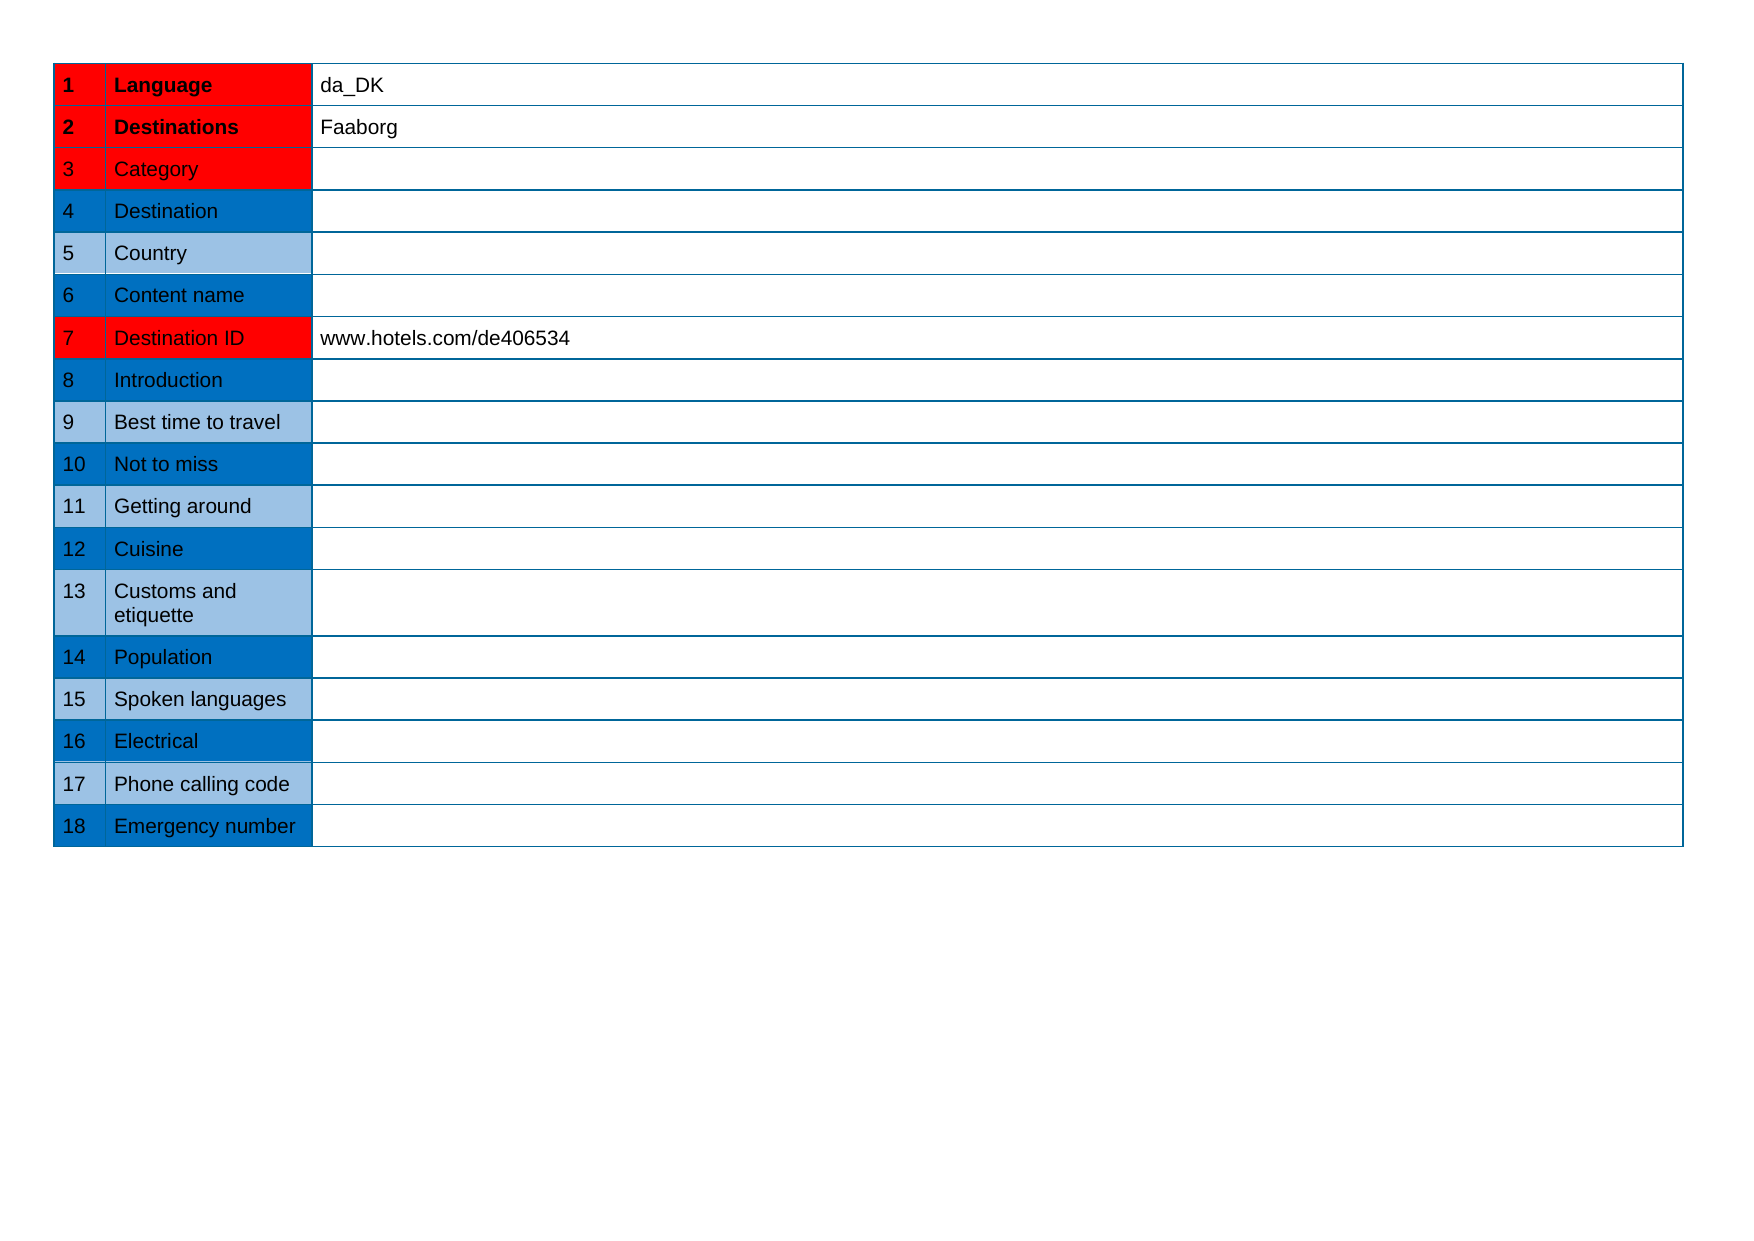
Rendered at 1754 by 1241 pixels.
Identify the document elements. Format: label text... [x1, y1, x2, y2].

table_cell Content name [106, 275, 311, 316]
table_cell Destination ID [106, 317, 311, 358]
table_cell 2 [55, 106, 105, 147]
table_cell [313, 637, 1682, 677]
table_cell 10 [55, 444, 105, 484]
table_cell [313, 721, 1682, 761]
table_cell 12 [55, 528, 105, 569]
table_cell Emergency number [106, 805, 311, 846]
table_cell Population [106, 637, 311, 677]
table_cell Destinations [106, 106, 311, 147]
table_cell 5 [55, 233, 105, 273]
table_cell 14 [55, 637, 105, 677]
table_cell 7 [55, 317, 105, 358]
table_cell [313, 763, 1682, 804]
table_cell Country [106, 233, 311, 273]
table_cell 13 [55, 570, 105, 635]
table_cell 3 [55, 148, 105, 189]
table_cell [313, 528, 1682, 569]
table_cell 15 [55, 679, 105, 719]
table_cell [313, 444, 1682, 484]
table_cell [313, 805, 1682, 846]
table_cell 9 [55, 402, 105, 442]
table_cell 11 [55, 486, 105, 527]
table_cell www.hotels.com/de406534 [313, 317, 1682, 358]
table_cell Cuisine [106, 528, 311, 569]
table_cell Not to miss [106, 444, 311, 484]
table_cell 4 [55, 191, 105, 231]
table_cell 8 [55, 360, 105, 400]
table_cell Category [106, 148, 311, 189]
table_cell [313, 679, 1682, 719]
table_cell Best time to travel [106, 402, 311, 442]
table_cell Electrical [106, 721, 311, 761]
table_cell [313, 360, 1682, 400]
table_cell Spoken languages [106, 679, 311, 719]
table_cell [313, 148, 1682, 189]
table_cell Getting around [106, 486, 311, 527]
table_cell 18 [55, 805, 105, 846]
table_cell [313, 191, 1682, 231]
table_cell Destination [106, 191, 311, 231]
table_cell [313, 570, 1682, 635]
table_cell [313, 486, 1682, 527]
table_header da_DK [313, 64, 1682, 105]
table_header Language [106, 64, 311, 105]
table_cell [313, 233, 1682, 273]
table_cell Faaborg [313, 106, 1682, 147]
table_cell 16 [55, 721, 105, 761]
table_header 1 [55, 64, 105, 105]
table_cell 6 [55, 275, 105, 316]
table_cell [313, 402, 1682, 442]
table_cell Customs and etiquette [106, 570, 311, 635]
table_cell Phone calling code [106, 763, 311, 804]
table_cell 17 [55, 763, 105, 804]
table_cell Introduction [106, 360, 311, 400]
table_cell [313, 275, 1682, 316]
